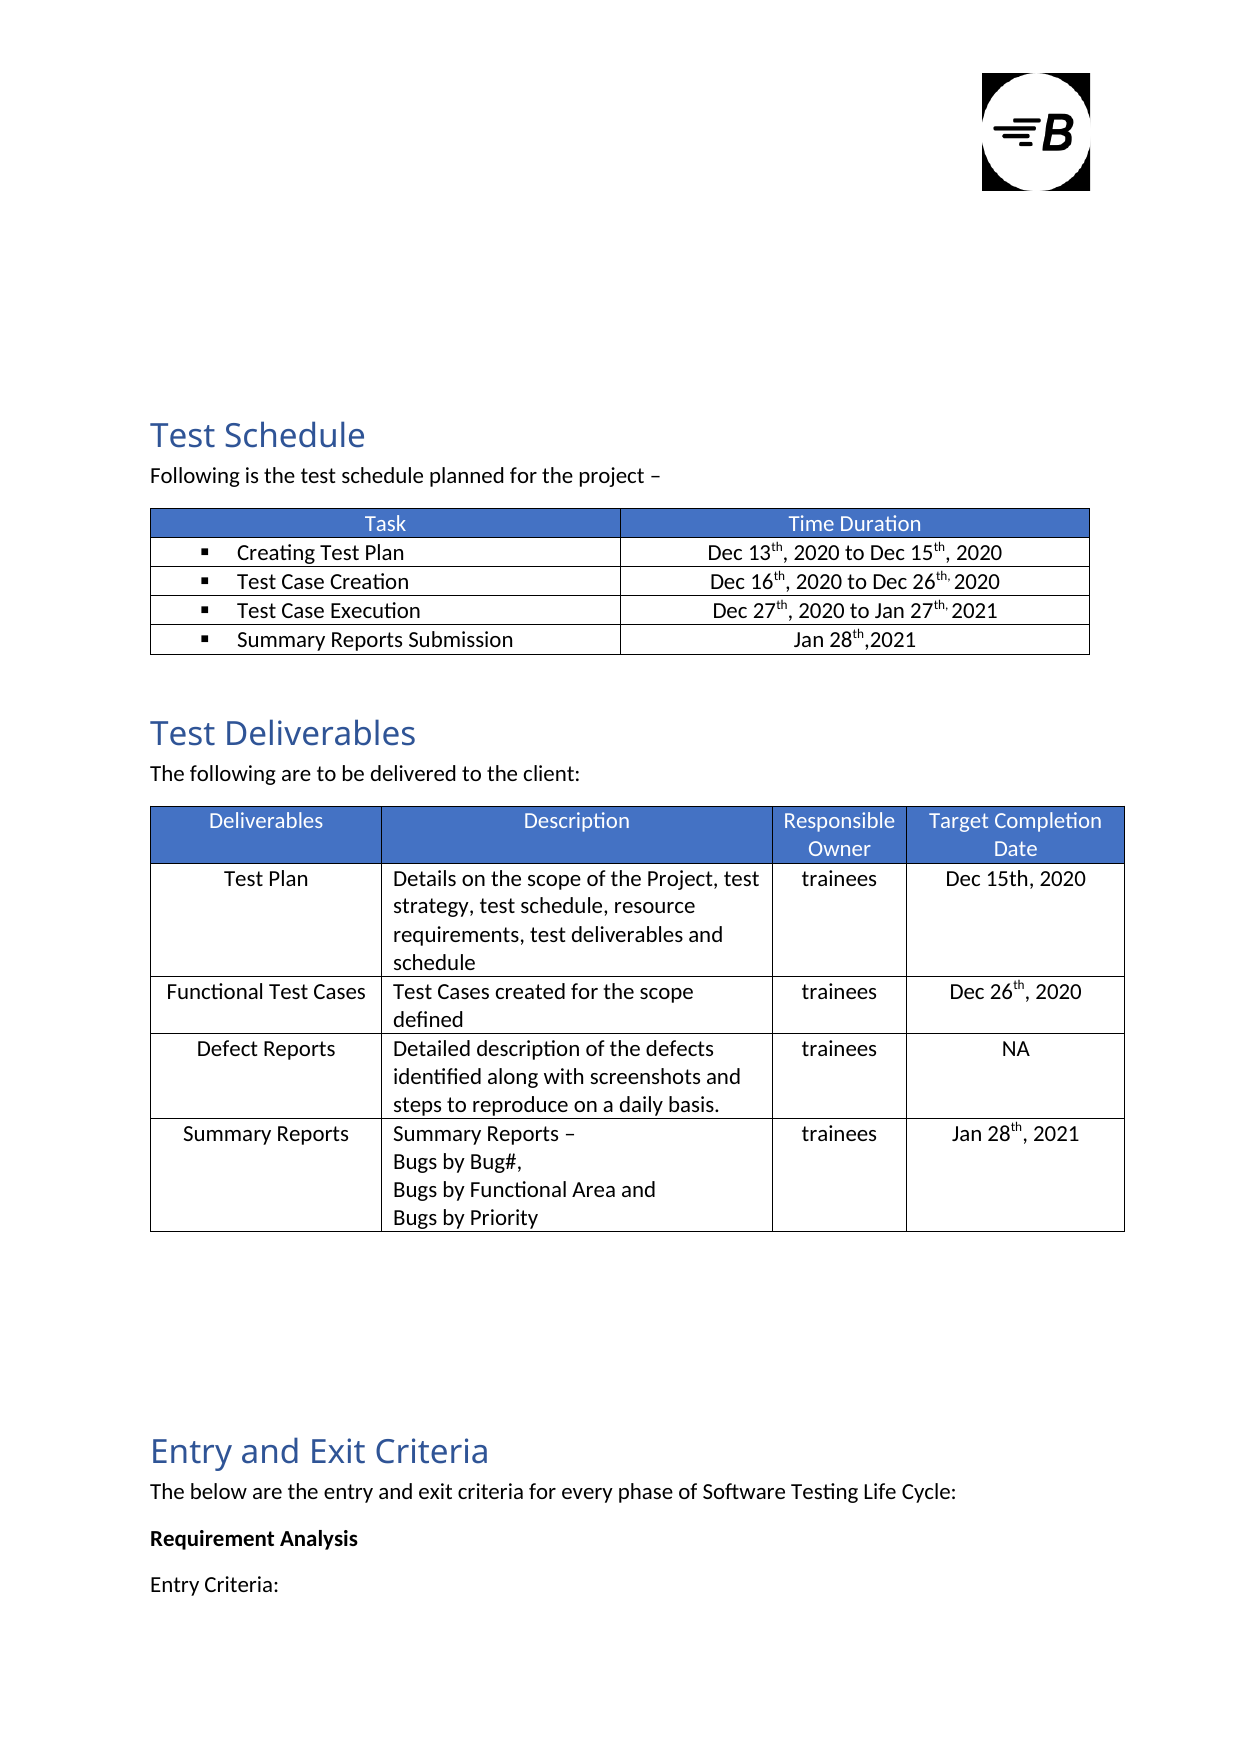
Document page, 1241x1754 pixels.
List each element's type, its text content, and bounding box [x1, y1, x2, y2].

table_cell Jan 28th,2021 [621, 625, 1089, 653]
picture [982, 73, 1091, 191]
table_cell trainees [773, 1034, 906, 1118]
table_cell Test Case Execution [151, 596, 620, 624]
text Entry Criteria: [150, 1571, 1090, 1599]
table_cell NA [907, 1034, 1124, 1118]
subtitle Entry and Exit Criteria [150, 1428, 1090, 1473]
table_cell Summary Reports Submission [151, 625, 620, 653]
table_cell Summary Reports – Bugs by Bug#, Bugs by Functional Area and Bugs by Priority [382, 1119, 772, 1231]
table_cell trainees [773, 864, 906, 976]
text The following are to be delivered to the client: [150, 759, 1090, 787]
table_cell Dec 16th, 2020 to Dec 26th, 2020 [621, 567, 1089, 595]
table_cell Creating Test Plan [151, 538, 620, 566]
table_cell Defect Reports [151, 1034, 381, 1118]
table_cell trainees [773, 1119, 906, 1231]
text Requirement Analysis [150, 1524, 1090, 1552]
table_header Deliverables [151, 807, 381, 863]
table_cell Jan 28th, 2021 [907, 1119, 1124, 1231]
text The below are the entry and exit criteria for every phase of Software Testing Life Cycle: [150, 1477, 1090, 1505]
table_cell Test Case Creation [151, 567, 620, 595]
table_header Responsible Owner [773, 807, 906, 863]
table_header Time Duration [621, 509, 1089, 537]
table_cell Detailed description of the defects identified along with screenshots and steps to reproduce on a daily basis. [382, 1034, 772, 1118]
table_cell trainees [773, 977, 906, 1033]
table_cell Details on the scope of the Project, test strategy, test schedule, resource requirements, test deliverables and schedule [382, 864, 772, 976]
table_cell Functional Test Cases [151, 977, 381, 1033]
subtitle Test Deliverables [150, 710, 1090, 755]
table_cell Dec 27th, 2020 to Jan 27th, 2021 [621, 596, 1089, 624]
subtitle Test Schedule [150, 412, 1090, 458]
table_cell Dec 26th, 2020 [907, 977, 1124, 1033]
table_cell Dec 13th, 2020 to Dec 15th, 2020 [621, 538, 1089, 566]
table_cell Summary Reports [151, 1119, 381, 1231]
table_cell Dec 15th, 2020 [907, 864, 1124, 976]
table_cell Test Cases created for the scope defined [382, 977, 772, 1033]
table_header Task [151, 509, 620, 537]
table_header Description [382, 807, 772, 863]
table_header Target Completion Date [907, 807, 1124, 863]
text Following is the test schedule planned for the project – [150, 461, 1090, 489]
table_cell Test Plan [151, 864, 381, 976]
